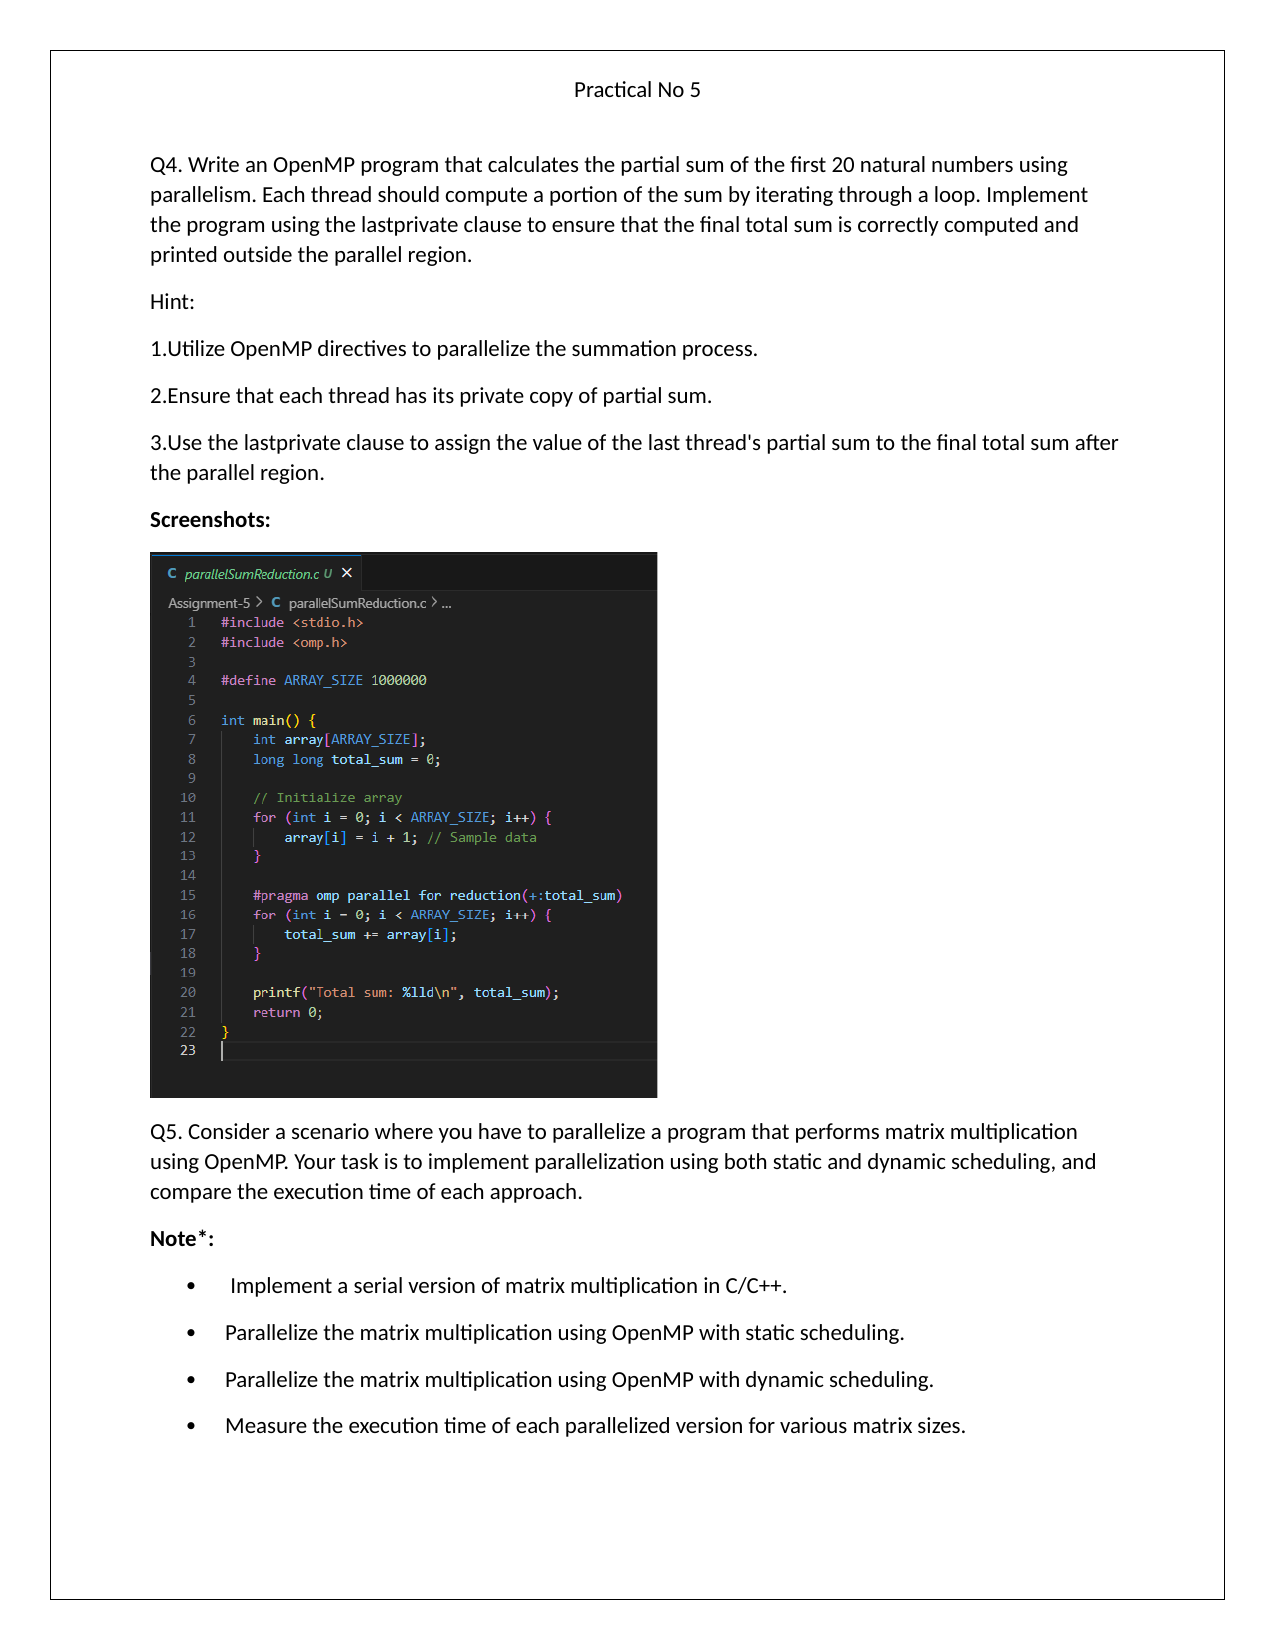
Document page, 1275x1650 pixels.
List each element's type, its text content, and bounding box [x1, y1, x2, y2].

text Q4. Write an OpenMP program that calculates the partial sum of the first 20 natural numbers using parallelism. Each thread should compute a portion of the sum by iterating through a loop. Implement the program using the lastprivate clause to ensure that the final total sum is correctly computed and printed outside the parallel region. [150, 150, 1125, 269]
text Hint: [150, 287, 1125, 316]
picture [150, 552, 658, 1098]
list Measure the execution time of each parallelized version for various matrix sizes. [187, 1412, 1125, 1439]
text 2.Ensure that each thread has its private copy of partial sum. [150, 381, 1125, 409]
list Implement a serial version of matrix multiplication in C/C++. [187, 1271, 1125, 1299]
text Q5. Consider a scenario where you have to parallelize a program that performs matrix multiplication using OpenMP. Your task is to implement parallelization using both static and dynamic scheduling, and compare the execution time of each approach. [150, 1117, 1125, 1205]
text 3.Use the lastprivate clause to assign the value of the last thread's partial sum to the final total sum after the parallel region. [150, 428, 1125, 486]
text Note*: [150, 1224, 1125, 1252]
text 1.Utilize OpenMP directives to parallelize the summation process. [150, 334, 1125, 362]
list Parallelize the matrix multiplication using OpenMP with static scheduling. [187, 1318, 1125, 1346]
text Screenshots: [150, 505, 1125, 533]
list Parallelize the matrix multiplication using OpenMP with dynamic scheduling. [187, 1365, 1125, 1393]
